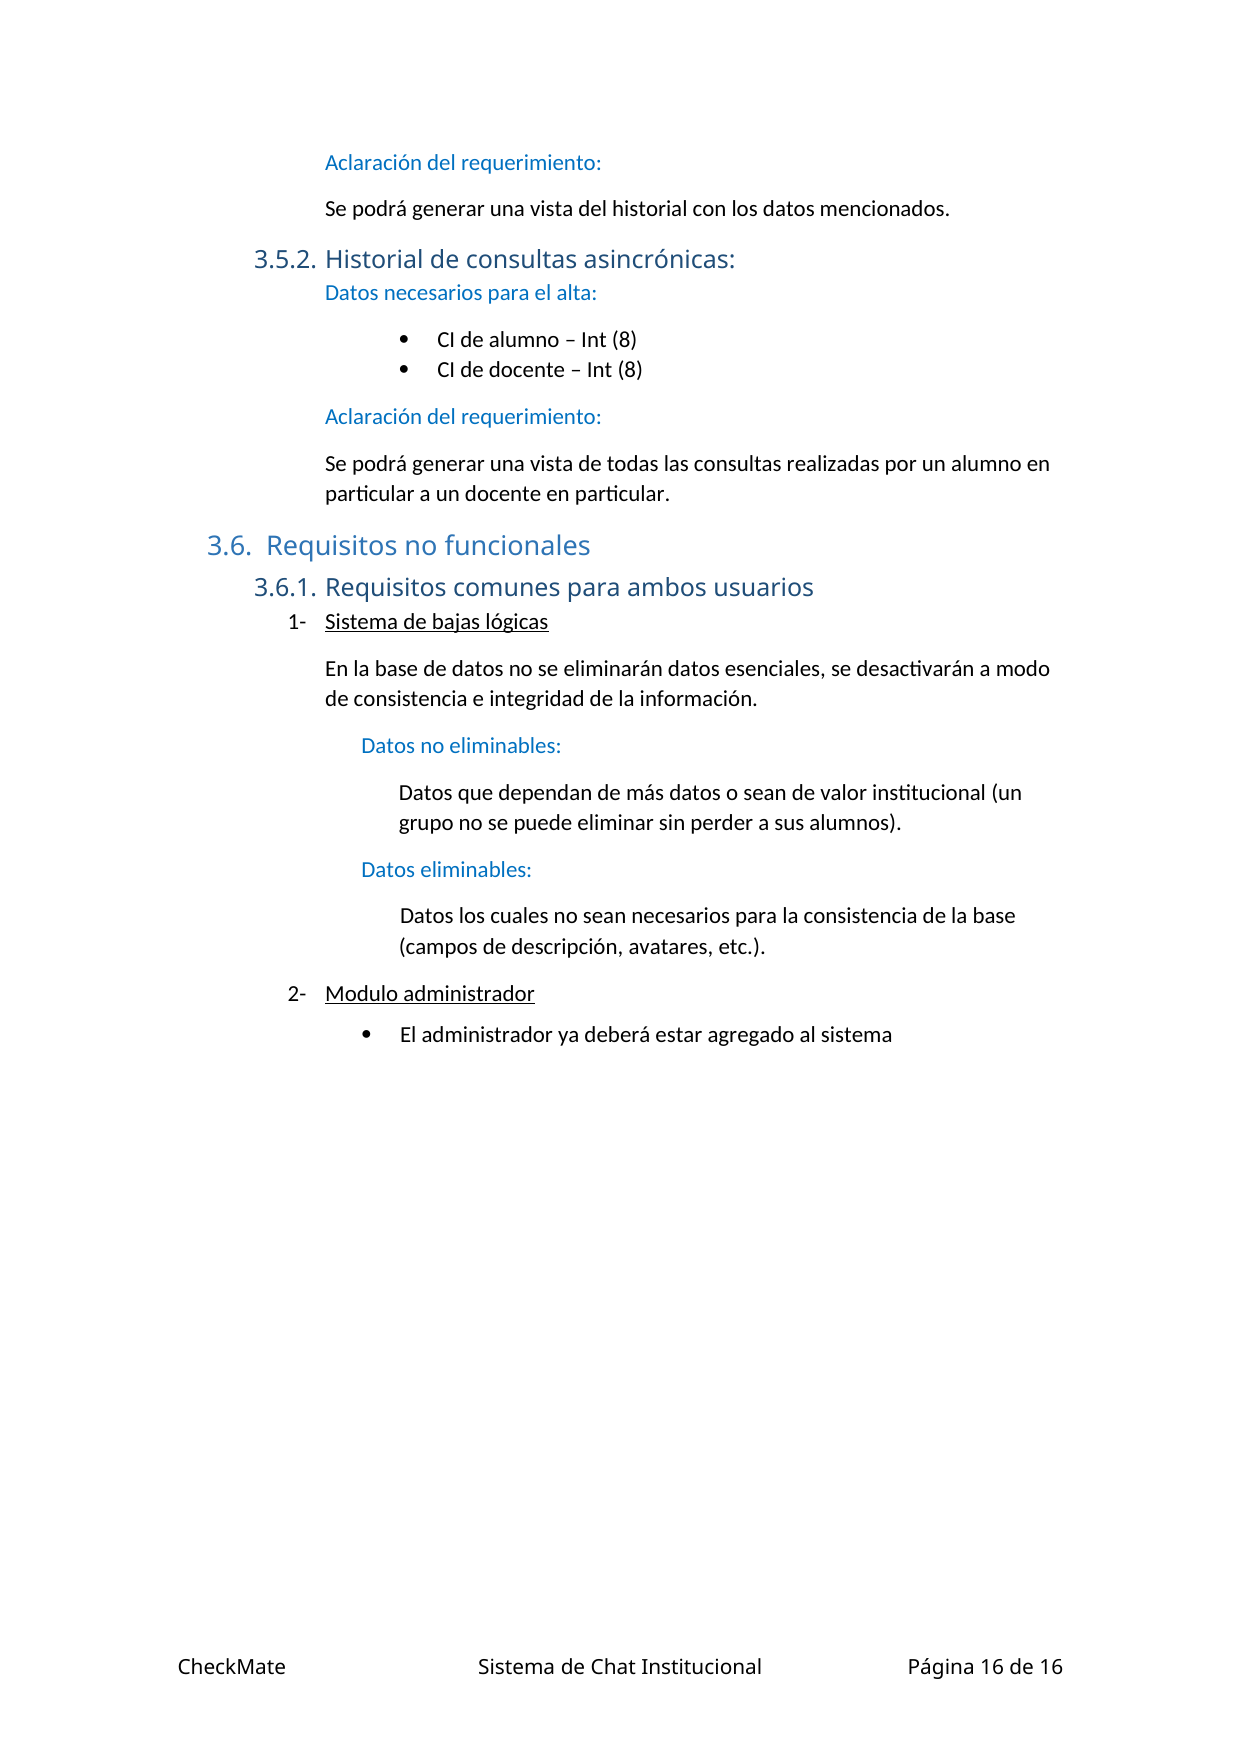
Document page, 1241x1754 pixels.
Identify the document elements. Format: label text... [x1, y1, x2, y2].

text Datos necesarios para el alta: [325, 278, 1063, 306]
text Datos los cuales no sean necesarios para la consistencia de la base (campos de descripción, avatares, etc.). [398, 902, 1063, 960]
text Datos que dependan de más datos o sean de valor institucional (un grupo no se puede eliminar sin perder a sus alumnos). [398, 778, 1063, 836]
list CI de alumno – Int (8) [400, 325, 1063, 353]
text Datos eliminables: [325, 855, 1063, 883]
text Aclaración del requerimiento: [325, 402, 1063, 430]
text Datos no eliminables: [287, 731, 1063, 759]
list El administrador ya deberá estar agregado al sistema [362, 1021, 1063, 1049]
subtitle Historial de consultas asincrónicas: [254, 241, 1063, 275]
text Se podrá generar una vista del historial con los datos mencionados. [325, 194, 1063, 222]
list CI de docente – Int (8) [400, 355, 1063, 383]
list Modulo administrador [287, 979, 1063, 1007]
subtitle Requisitos comunes para ambos usuarios [254, 570, 1063, 604]
text Se podrá generar una vista de todas las consultas realizadas por un alumno en particular a un docente en particular. [325, 449, 1063, 507]
subtitle Requisitos no funcionales [207, 526, 1063, 563]
list Sistema de bajas lógicas [287, 607, 1063, 635]
text Aclaración del requerimiento: [325, 148, 1063, 176]
text En la base de datos no se eliminarán datos esenciales, se desactivarán a modo de consistencia e integridad de la información. [325, 654, 1063, 712]
